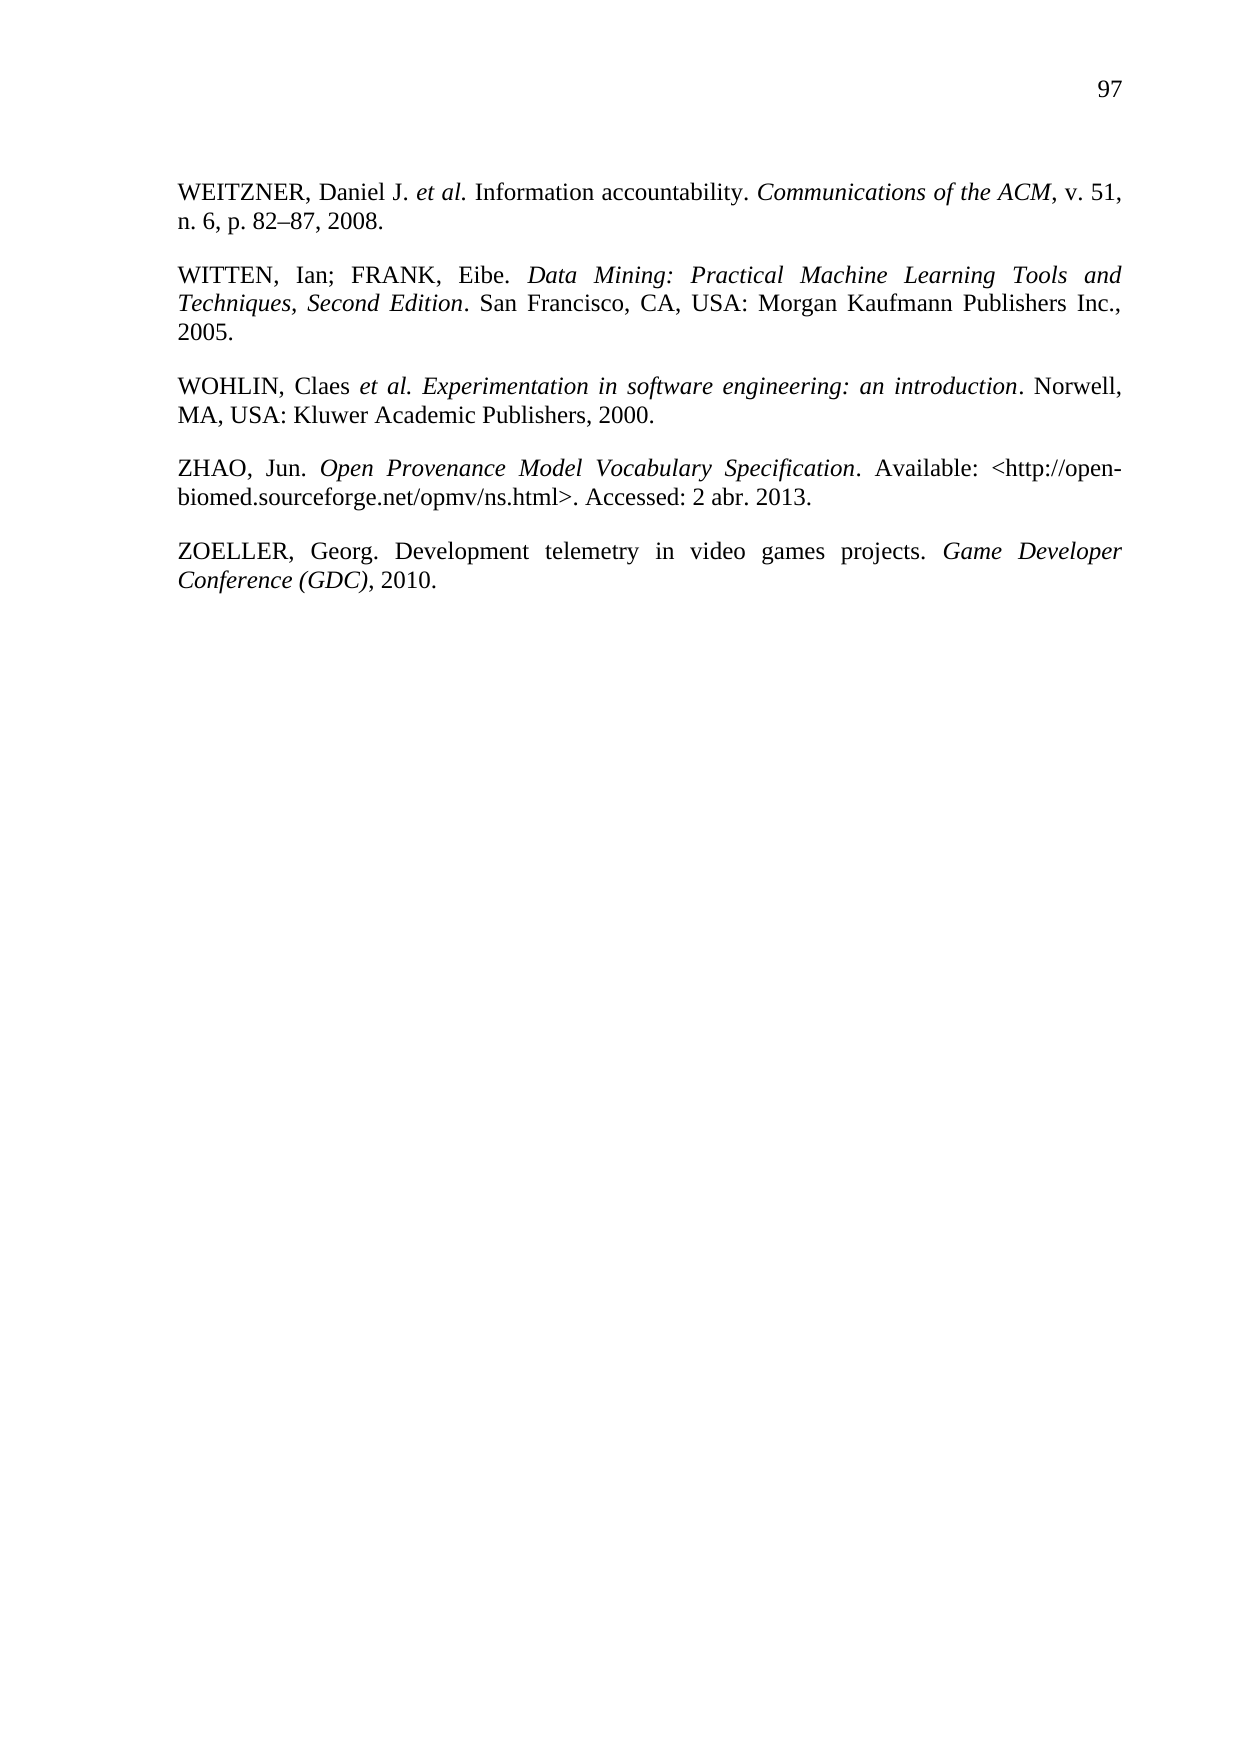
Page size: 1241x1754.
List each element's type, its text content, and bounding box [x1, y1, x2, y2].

text WITTEN, Ian; FRANK, Eibe. Data Mining: Practical Machine Learning Tools and Techniques, Second Edition. San Francisco, CA, USA: Morgan Kaufmann Publishers Inc., 2005. [177, 260, 1122, 346]
text ZHAO, Jun. Open Provenance Model Vocabulary Specification. Available: <http://open-biomed.sourceforge.net/opmv/ns.html>. Accessed: 2 abr. 2013. [177, 453, 1122, 511]
text WEITZNER, Daniel J. et al. Information accountability. Communications of the ACM, v. 51, n. 6, p. 82–87, 2008. [177, 177, 1122, 235]
text ZOELLER, Georg. Development telemetry in video games projects. Game Developer Conference (GDC), 2010. [177, 536, 1122, 593]
text WOHLIN, Claes et al. Experimentation in software engineering: an introduction. Norwell, MA, USA: Kluwer Academic Publishers, 2000. [177, 371, 1122, 428]
